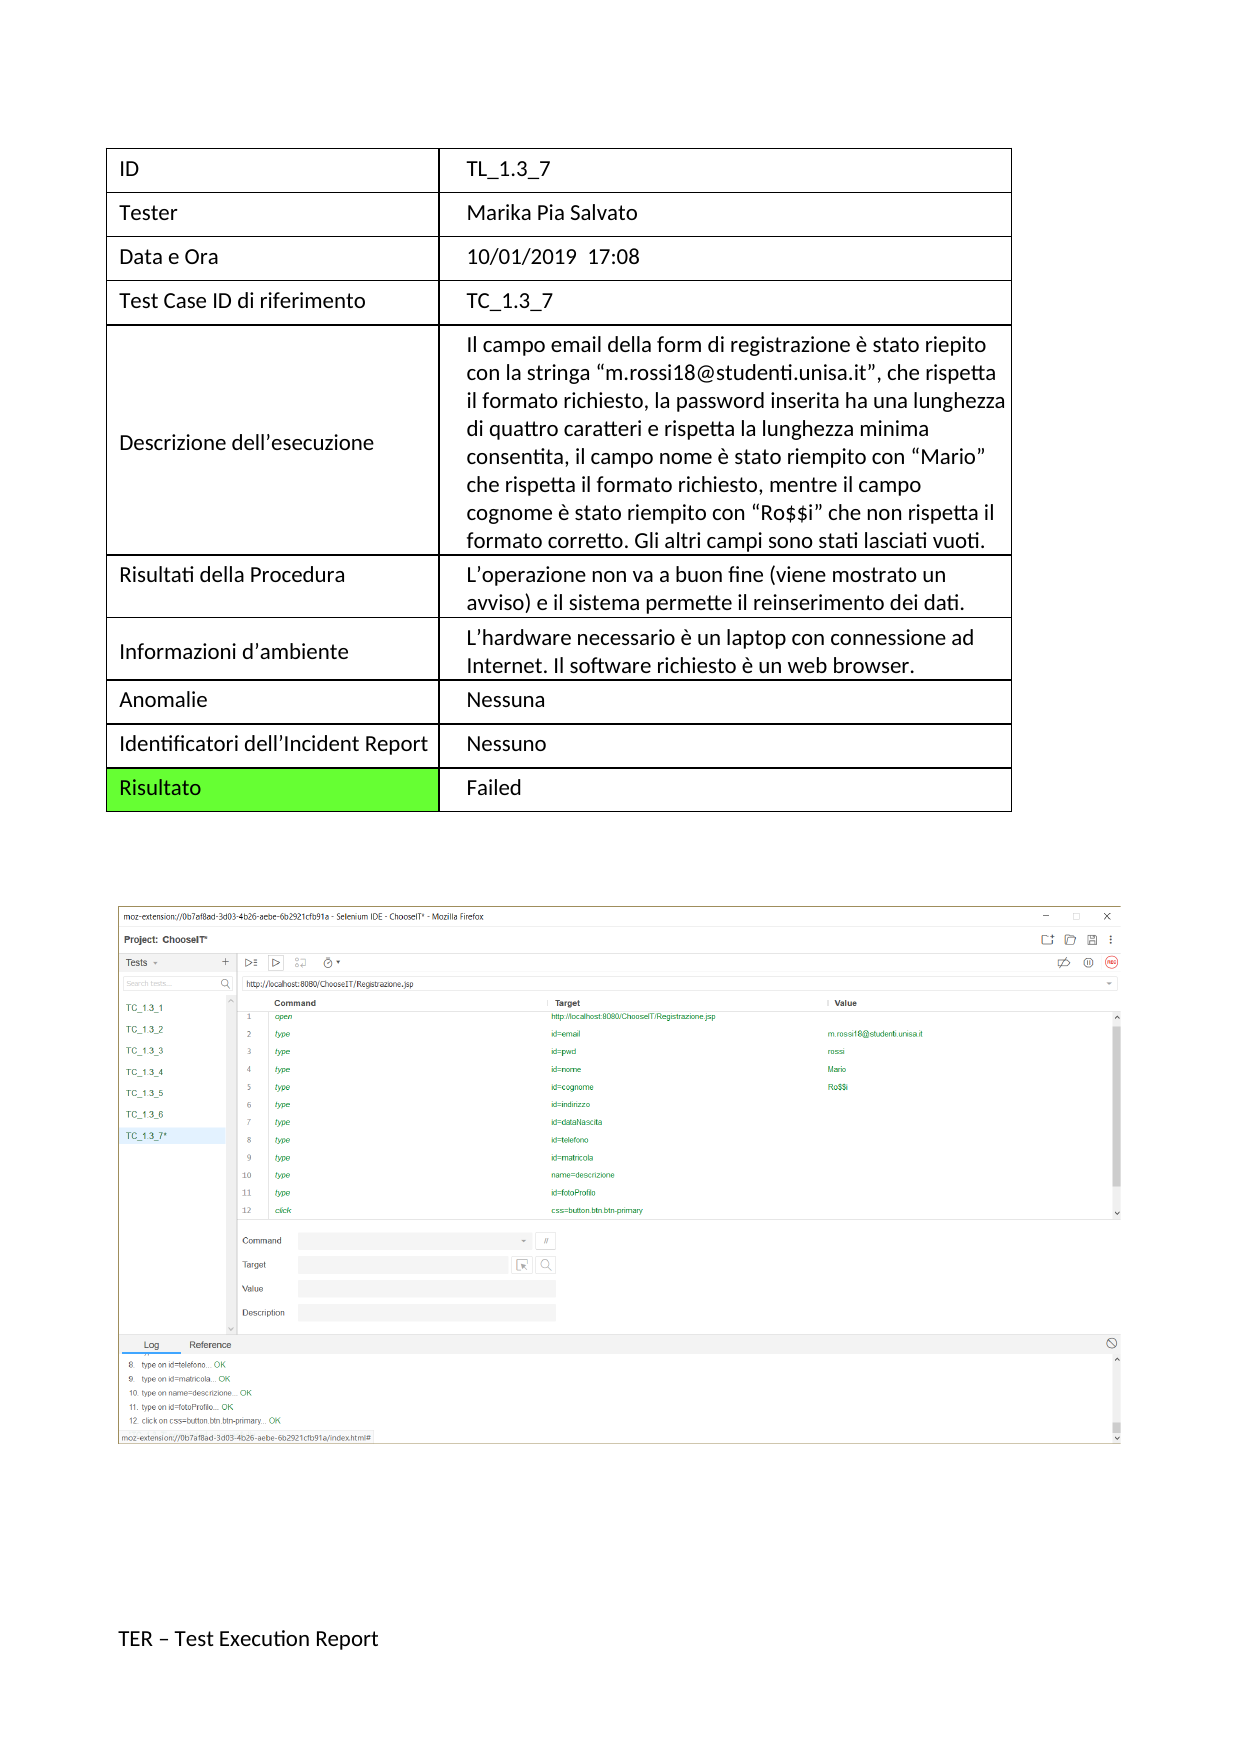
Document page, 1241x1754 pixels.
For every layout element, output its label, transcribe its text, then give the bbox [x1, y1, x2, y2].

table_cell Nessuno [440, 725, 1011, 767]
table_header TL_1.3_7 [440, 149, 1011, 192]
table_cell Descrizione dell’esecuzione [107, 326, 438, 554]
table_cell Risultato [107, 769, 438, 811]
picture [118, 906, 1121, 1444]
table_header ID [107, 149, 438, 192]
table_cell Tester [107, 193, 438, 236]
table_cell Nessuna [440, 681, 1011, 723]
table_cell Test Case ID di riferimento [107, 281, 438, 324]
table_cell Risultati della Procedura [107, 556, 438, 617]
table_cell L’hardware necessario è un laptop con connessione ad Internet. Il software richiesto è un web browser. [440, 618, 1011, 679]
table_cell Identificatori dell’Incident Report [107, 725, 438, 767]
table_cell L’operazione non va a buon fine (viene mostrato un avviso) e il sistema permette il reinserimento dei dati. [440, 556, 1011, 617]
table_cell Failed [440, 769, 1011, 811]
table_cell Data e Ora [107, 237, 438, 280]
table_cell Marika Pia Salvato [440, 193, 1011, 236]
table_cell TC_1.3_7 [440, 281, 1011, 324]
table_cell Il campo email della form di registrazione è stato riepito con la stringa “m.rossi18@studenti.unisa.it”, che rispetta il formato richiesto, la password inserita ha una lunghezza di quattro caratteri e rispetta la lunghezza minima consentita, il campo nome è stato riempito con “Mario” che rispetta il formato richiesto, mentre il campo cognome è stato riempito con “Ro$$i” che non rispetta il formato corretto. Gli altri campi sono stati lasciati vuoti. [440, 326, 1011, 554]
table_cell 10/01/2019 17:08 [440, 237, 1011, 280]
table_cell Anomalie [107, 681, 438, 723]
table_cell Informazioni d’ambiente [107, 618, 438, 679]
